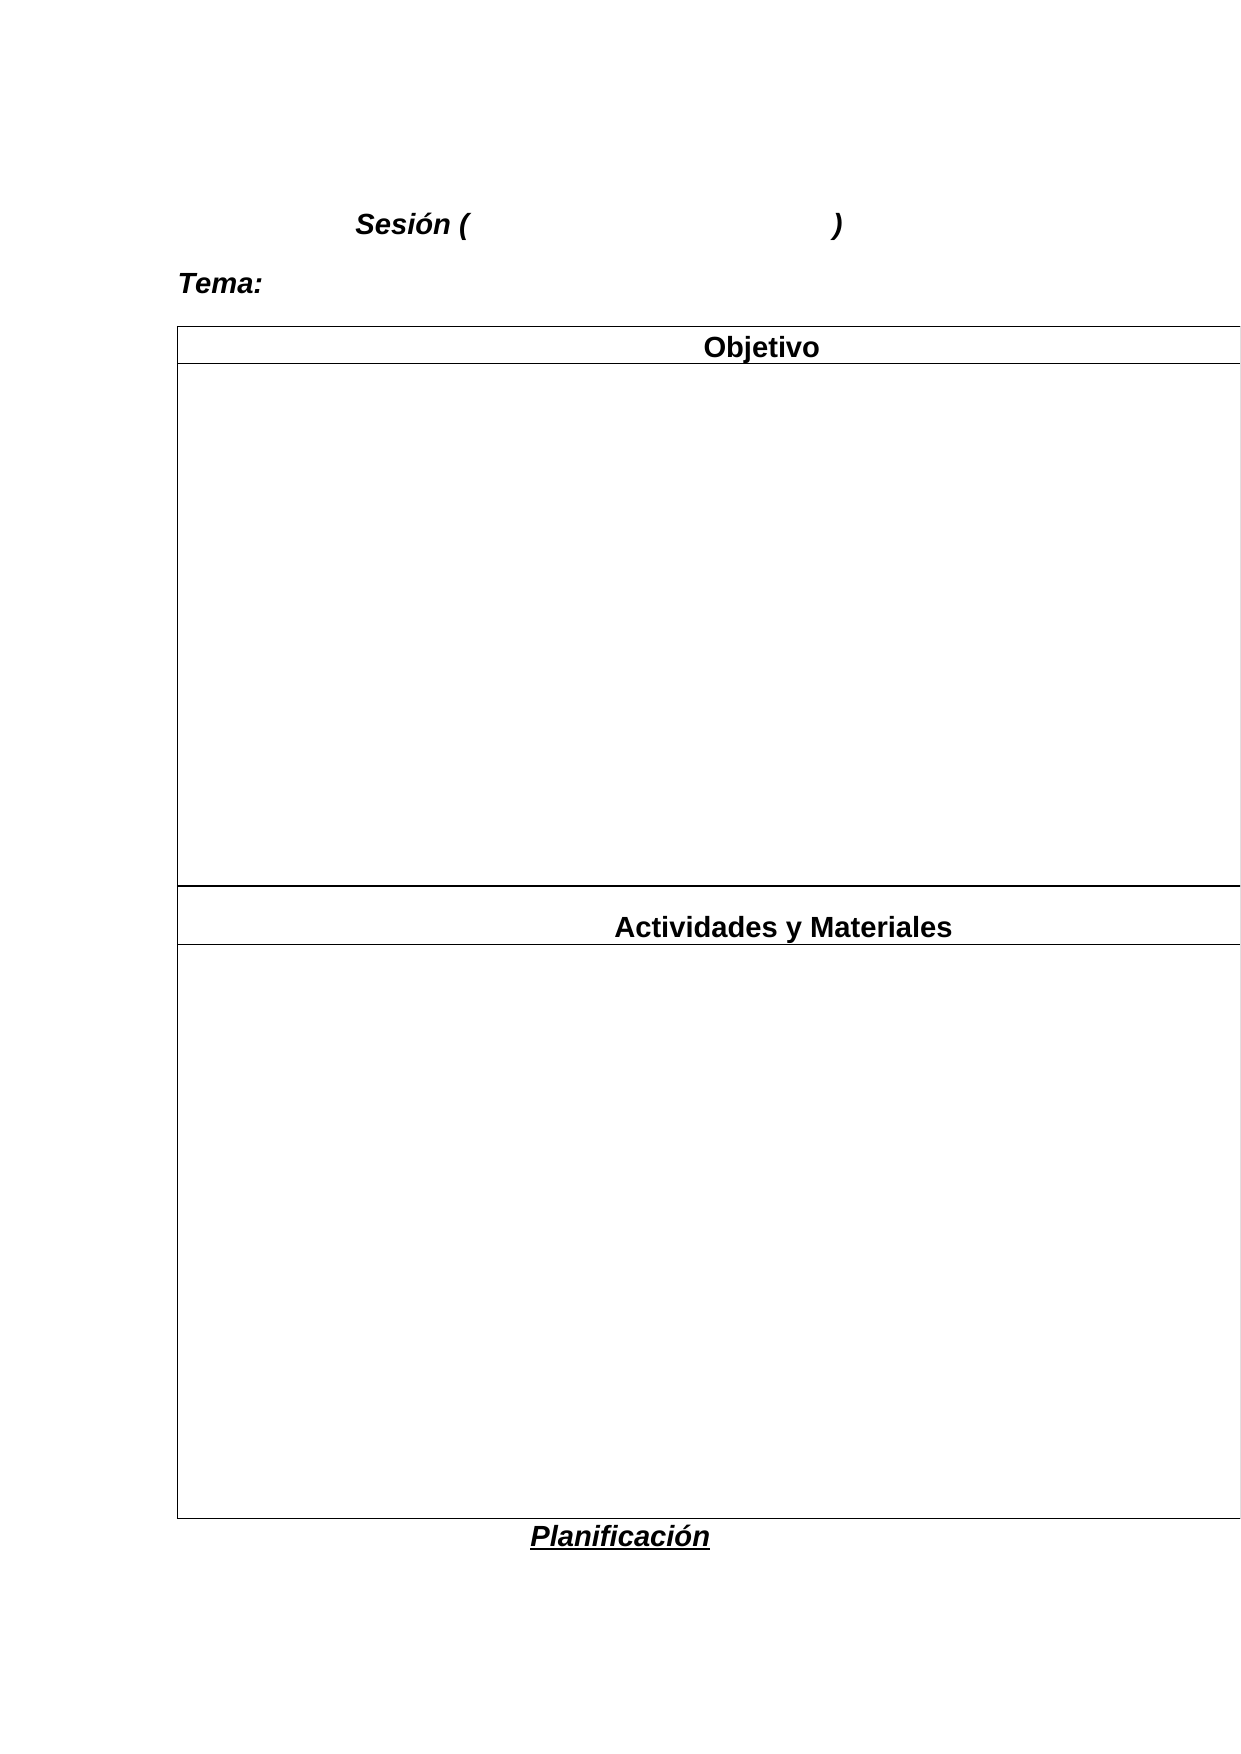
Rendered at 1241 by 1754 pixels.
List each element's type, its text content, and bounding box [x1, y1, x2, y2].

table_header Actividades y Materiales [178, 887, 1240, 944]
text Planificación [177, 1519, 1063, 1553]
table_cell [178, 364, 1240, 884]
text Sesión ( ) [177, 207, 1063, 241]
text Tema: [177, 266, 1063, 300]
table_header Objetivo [178, 327, 1240, 363]
table_cell [178, 945, 1240, 1518]
